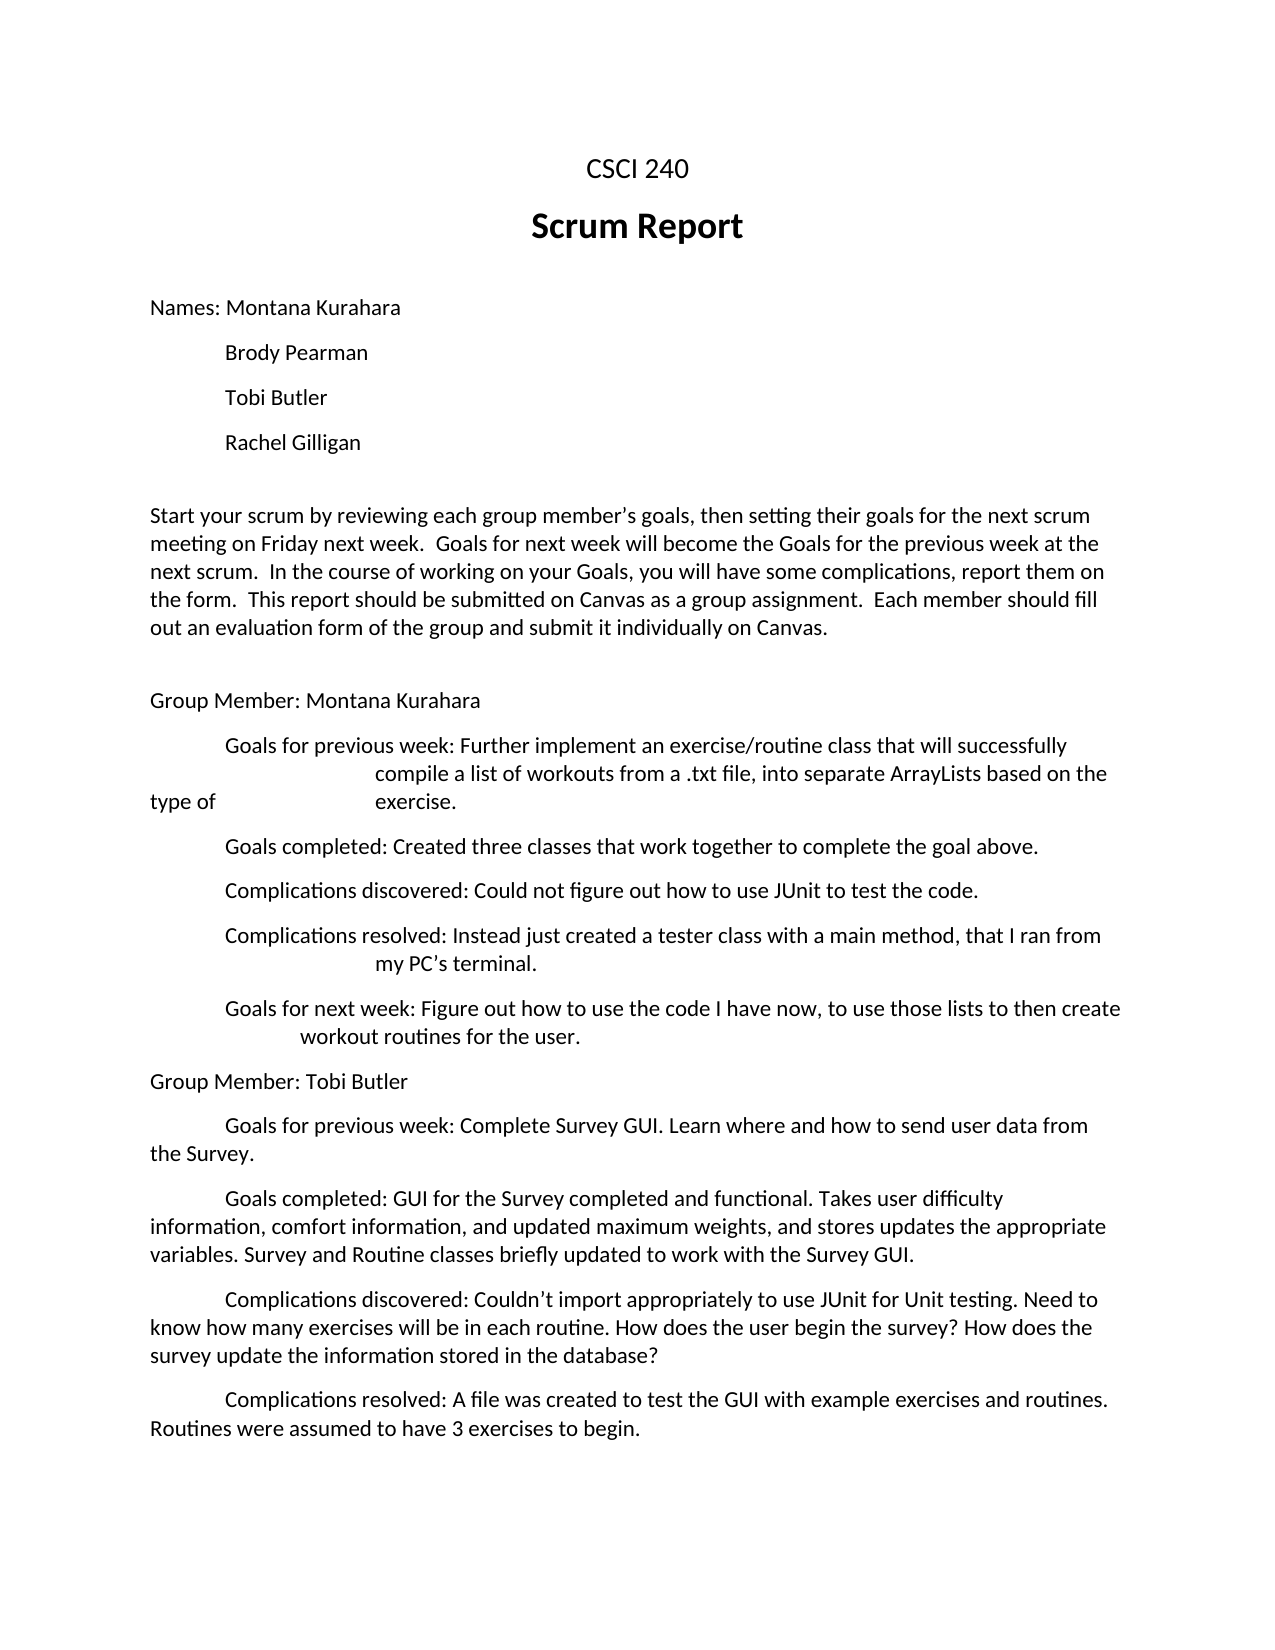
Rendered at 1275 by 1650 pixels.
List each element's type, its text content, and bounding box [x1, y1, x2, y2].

text Names: Montana Kurahara [150, 293, 1125, 322]
text Complications discovered: Couldn’t import appropriately to use JUnit for Unit testing. Need to know how many exercises will be in each routine. How does the user begin the survey? How does the survey update the information stored in the database? [150, 1285, 1125, 1369]
text Complications resolved: Instead just created a tester class with a main method, that I ran from my PC’s terminal. [150, 921, 1125, 977]
text Complications resolved: A file was created to test the GUI with example exercises and routines. Routines were assumed to have 3 exercises to begin. [150, 1386, 1125, 1442]
text CSCI 240 [150, 150, 1125, 186]
text Goals for previous week: Further implement an exercise/routine class that will successfully compile a list of workouts from a .txt file, into separate ArrayLists based on the type of exercise. [150, 731, 1125, 815]
text Group Member: Montana Kurahara [150, 687, 1125, 714]
text Goals for next week: Figure out how to use the code I have now, to use those lists to then create workout routines for the user. [150, 994, 1125, 1050]
text Group Member: Tobi Butler [150, 1067, 1125, 1095]
text Brody Pearman [150, 338, 1125, 366]
text Complications discovered: Could not figure out how to use JUnit to test the code. [150, 877, 1125, 905]
text Scrum Report [150, 202, 1125, 248]
text Goals completed: Created three classes that work together to complete the goal above. [150, 832, 1125, 860]
text Goals for previous week: Complete Survey GUI. Learn where and how to send user data from the Survey. [150, 1111, 1125, 1167]
text Goals completed: GUI for the Survey completed and functional. Takes user difficulty information, comfort information, and updated maximum weights, and stores updates the appropriate variables. Survey and Routine classes briefly updated to work with the Survey GUI. [150, 1184, 1125, 1268]
text Rachel Gilligan [150, 428, 1125, 456]
text Start your scrum by reviewing each group member’s goals, then setting their goals for the next scrum meeting on Friday next week. Goals for next week will become the Goals for the previous week at the next scrum. In the course of working on your Goals, you will have some complications, report them on the form. This report should be submitted on Canvas as a group assignment. Each member should fill out an evaluation form of the group and submit it individually on Canvas. [150, 501, 1125, 641]
text Tobi Butler [150, 383, 1125, 411]
